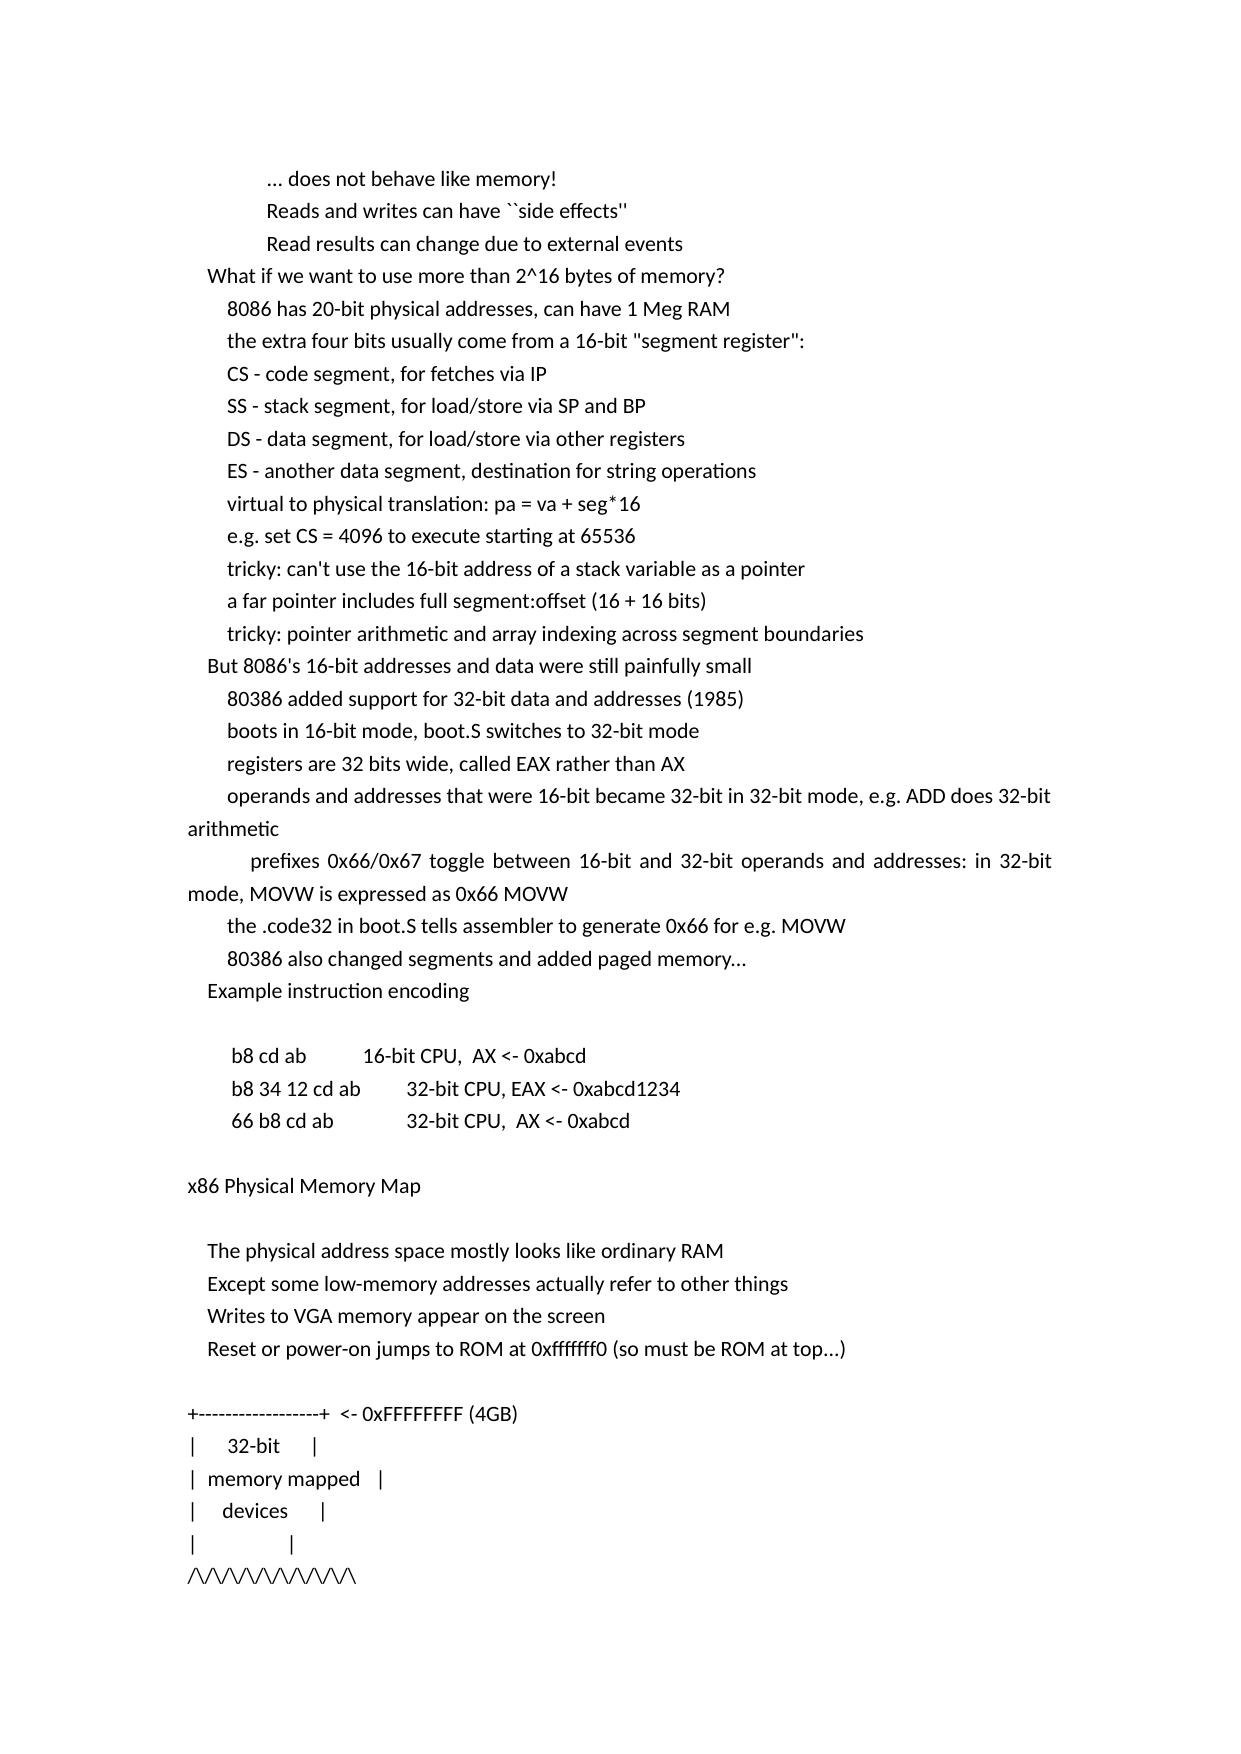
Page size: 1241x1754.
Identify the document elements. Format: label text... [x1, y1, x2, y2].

text tricky: can't use the 16-bit address of a stack variable as a pointer [187, 552, 1053, 584]
text +------------------+ <- 0xFFFFFFFF (4GB) [187, 1397, 1053, 1429]
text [187, 1559, 1053, 1592]
text 66 b8 cd ab 32-bit CPU, AX <- 0xabcd [187, 1104, 1053, 1137]
text a far pointer includes full segment:offset (16 + 16 bits) [187, 584, 1053, 617]
text ... does not behave like memory! [187, 162, 1053, 194]
text | 32-bit | [187, 1429, 1053, 1462]
text Read results can change due to external events [187, 227, 1053, 259]
text The physical address space mostly looks like ordinary RAM [187, 1234, 1053, 1267]
text the extra four bits usually come from a 16-bit "segment register": [187, 324, 1053, 357]
text ES - another data segment, destination for string operations [187, 454, 1053, 487]
text the .code32 in boot.S tells assembler to generate 0x66 for e.g. MOVW [187, 909, 1053, 942]
text x86 Physical Memory Map [187, 1169, 1053, 1202]
text 8086 has 20-bit physical addresses, can have 1 Meg RAM [187, 292, 1053, 324]
text 80386 also changed segments and added paged memory... [187, 942, 1053, 974]
text Example instruction encoding [187, 974, 1053, 1007]
text SS - stack segment, for load/store via SP and BP [187, 389, 1053, 422]
text e.g. set CS = 4096 to execute starting at 65536 [187, 519, 1053, 552]
text DS - data segment, for load/store via other registers [187, 422, 1053, 454]
text Writes to VGA memory appear on the screen [187, 1299, 1053, 1332]
text | | [187, 1527, 1053, 1559]
text But 8086's 16-bit addresses and data were still painfully small [187, 649, 1053, 682]
text b8 34 12 cd ab 32-bit CPU, EAX <- 0xabcd1234 [187, 1072, 1053, 1104]
text CS - code segment, for fetches via IP [187, 357, 1053, 389]
text Except some low-memory addresses actually refer to other things [187, 1267, 1053, 1299]
text tricky: pointer arithmetic and array indexing across segment boundaries [187, 617, 1053, 649]
text virtual to physical translation: pa = va + seg*16 [187, 487, 1053, 519]
text 80386 added support for 32-bit data and addresses (1985) [187, 682, 1053, 714]
text What if we want to use more than 2^16 bytes of memory? [187, 259, 1053, 292]
text Reset or power-on jumps to ROM at 0xfffffff0 (so must be ROM at top...) [187, 1332, 1053, 1364]
text Reads and writes can have ``side effects'' [187, 194, 1053, 227]
text b8 cd ab 16-bit CPU, AX <- 0xabcd [187, 1039, 1053, 1072]
text prefixes 0x66/0x67 toggle between 16-bit and 32-bit operands and addresses: in 32-bit mode, MOVW is expressed as 0x66 MOVW [187, 844, 1053, 909]
text operands and addresses that were 16-bit became 32-bit in 32-bit mode, e.g. ADD does 32-bit arithmetic [187, 779, 1053, 844]
text registers are 32 bits wide, called EAX rather than AX [187, 747, 1053, 779]
text | memory mapped | [187, 1462, 1053, 1494]
text | devices | [187, 1494, 1053, 1527]
text boots in 16-bit mode, boot.S switches to 32-bit mode [187, 714, 1053, 747]
